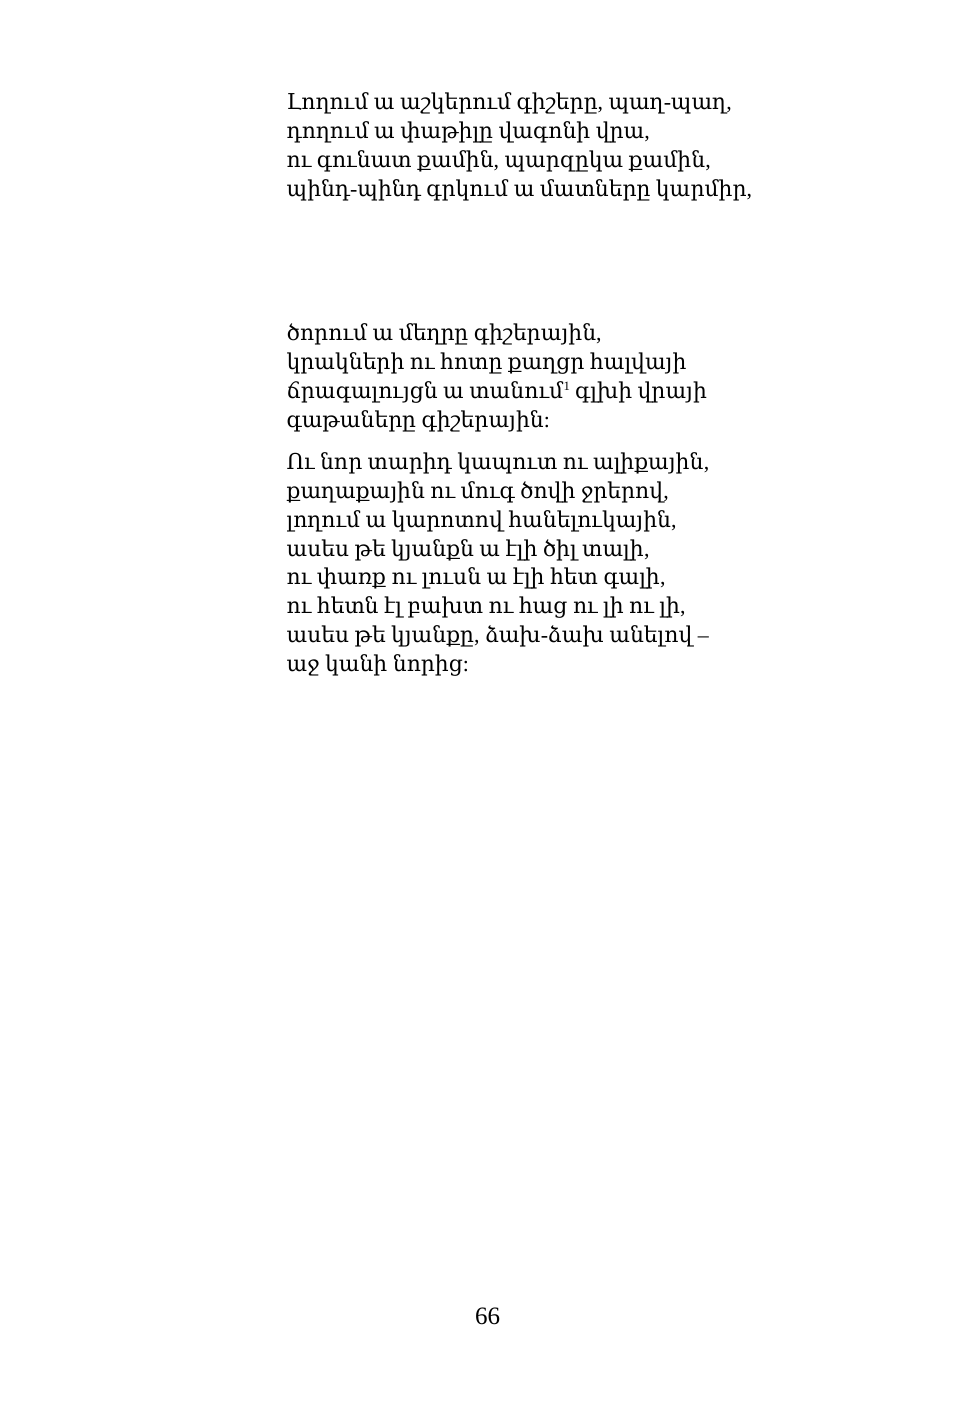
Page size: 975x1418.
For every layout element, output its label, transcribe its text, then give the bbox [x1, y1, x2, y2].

text լողում ա կարոտով հանելուկային, [286, 507, 881, 532]
text ու հետն էլ բախտ ու հաց ու լի ու լի, [286, 593, 881, 619]
text Լողում ա աշկերում գիշերը, պաղ-պաղ, [286, 89, 881, 114]
text գաթաները գիշերային: [286, 407, 881, 432]
text պինդ-պինդ գրկում ա մատները կարմիր, [286, 176, 881, 201]
text աջ կանի նորից: [286, 651, 881, 677]
text քաղաքային ու մուգ ծովի ջրերով, [286, 478, 881, 503]
text ծորում ա մեղրը գիշերային, [286, 320, 881, 346]
text կրակների ու հոտը քաղցր հալվայի [286, 349, 881, 374]
text ճրագալույցն ա տանում1 գլխի վրայի [286, 378, 881, 403]
text Ու նոր տարիդ կապուտ ու ալիքային, [286, 449, 881, 474]
text ու գունատ քամին, պարզըկա քամին, [286, 147, 881, 172]
text դողում ա փաթիլը վագոնի վրա, [286, 118, 881, 143]
text ու փառք ու լուսն ա էլի հետ գալի, [286, 564, 881, 590]
text ասես թե կյանքն ա էլի ծիլ տալի, [286, 536, 881, 561]
text ասես թե կյանքը, ձախ-ձախ անելով – [286, 622, 881, 648]
